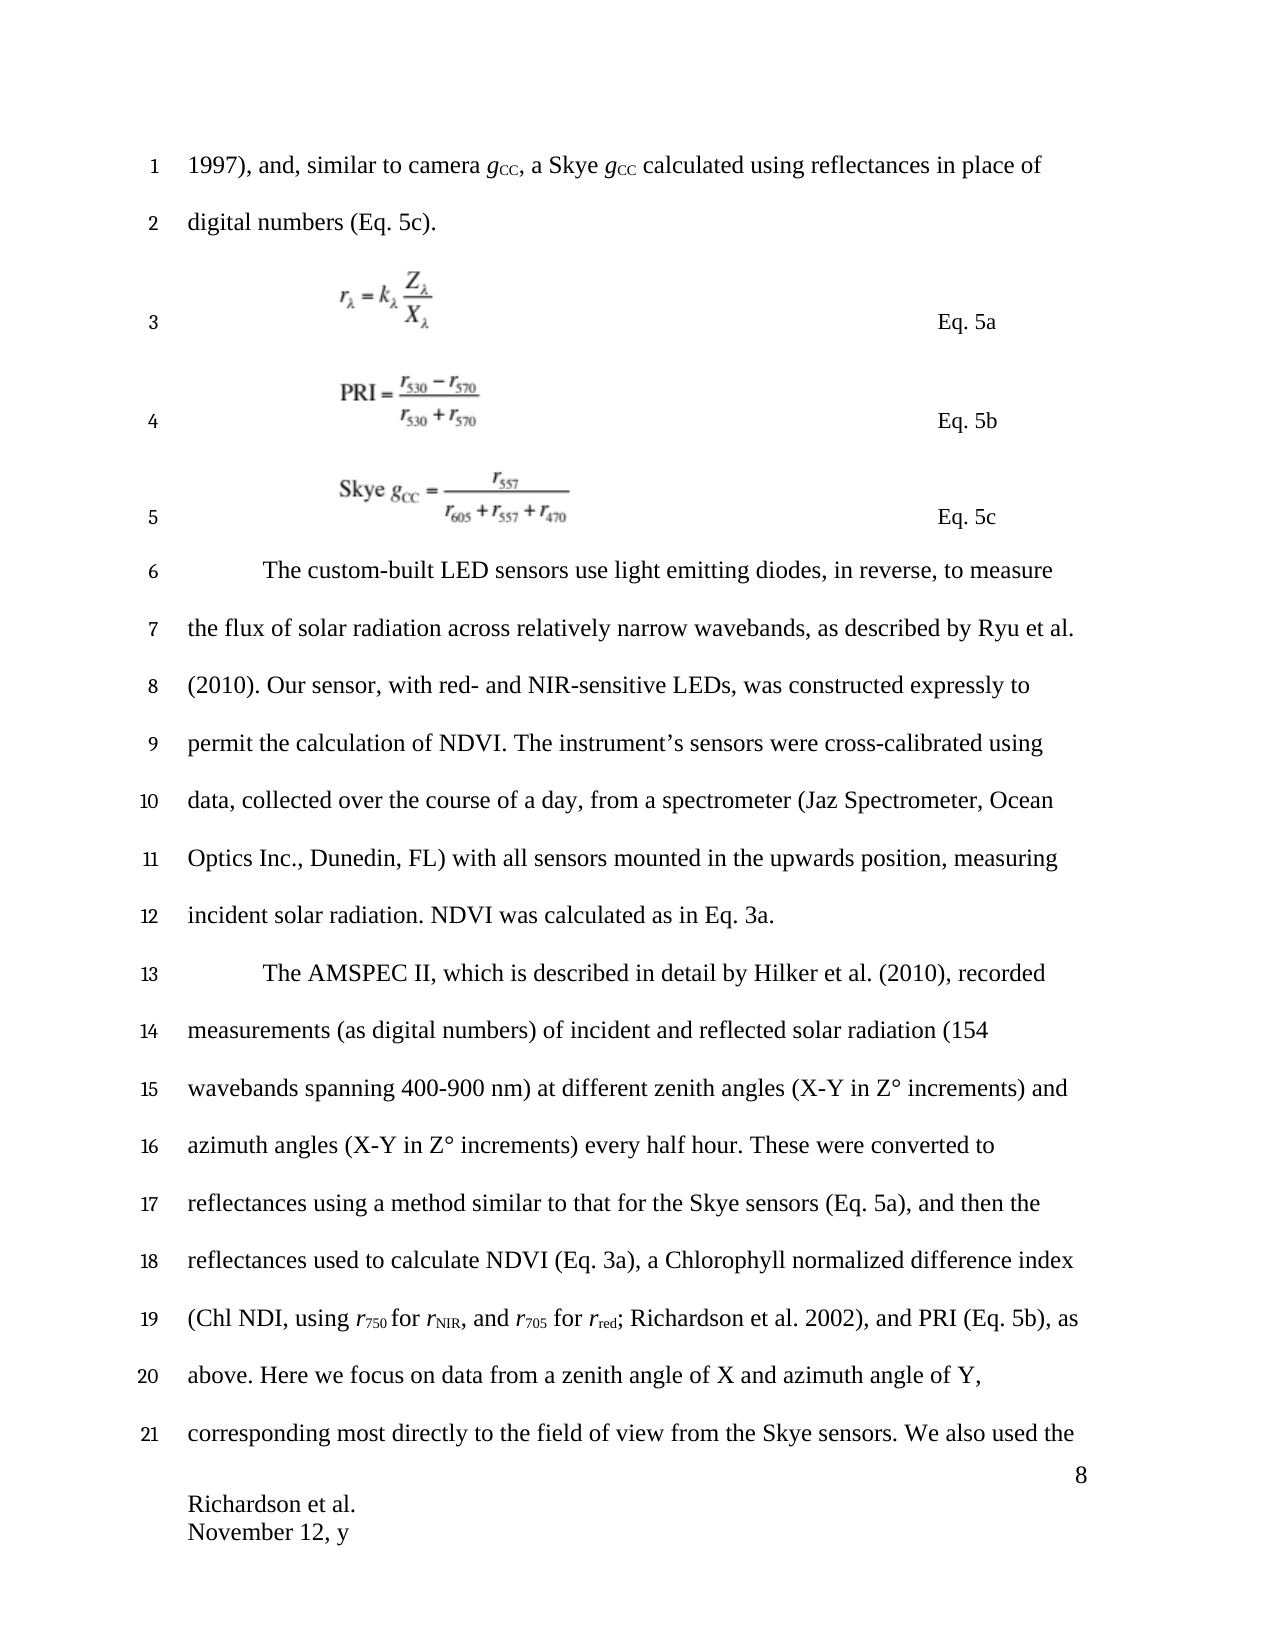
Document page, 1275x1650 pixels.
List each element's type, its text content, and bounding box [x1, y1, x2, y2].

text Eq. 5a [187, 265, 1087, 335]
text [187, 150, 1087, 236]
text The custom-built LED sensors use light emitting diodes, in reverse, to measure the flux of solar radiation across relatively narrow wavebands, as described by Ryu et al. (2010). Our sensor, with red- and NIR-sensitive LEDs, was constructed expressly to permit the calculation of NDVI. The instrument’s sensors were cross-calibrated using data, collected over the course of a day, from a spectrometer (Jaz Spectrometer, Ocean Optics Inc., Dunedin, FL) with all sensors mounted in the upwards position, measuring incident solar radiation. NDVI was calculated as in Eq. 3a. [187, 556, 1087, 929]
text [187, 958, 1087, 1447]
text Eq. 5b [262, 363, 1087, 433]
text Eq. 5c [262, 459, 1087, 529]
